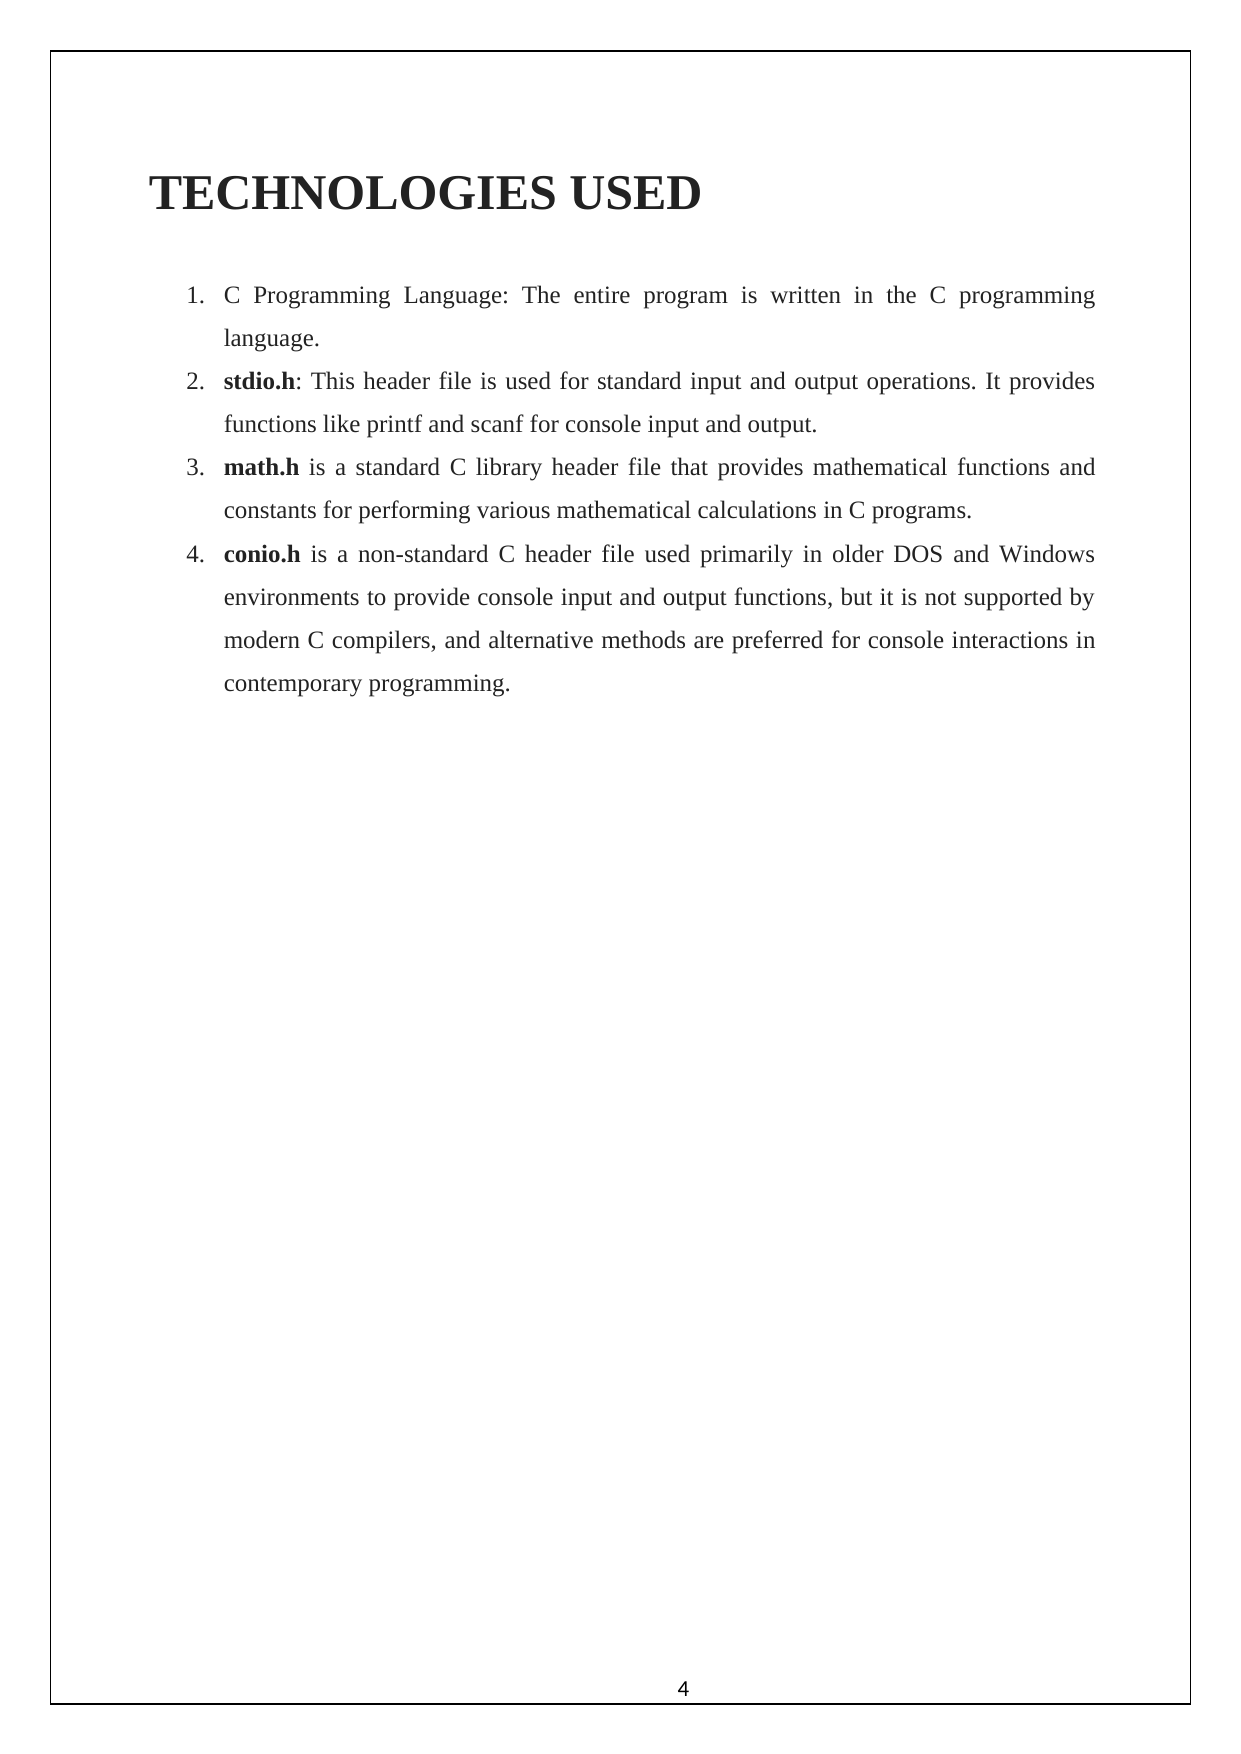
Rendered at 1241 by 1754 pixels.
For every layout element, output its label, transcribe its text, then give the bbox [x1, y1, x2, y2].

text TECHNOLOGIES USED [148, 163, 1096, 220]
list stdio.h: This header file is used for standard input and output operations. It provides functions like printf and scanf for console input and output. [186, 366, 1096, 438]
list C Programming Language: The entire program is written in the C programming language. [186, 280, 1096, 352]
list conio.h is a non-standard C header file used primarily in older DOS and Windows environments to provide console input and output functions, but it is not supported by modern C compilers, and alternative methods are preferred for console interactions in contemporary programming. [186, 539, 1096, 697]
list math.h is a standard C library header file that provides mathematical functions and constants for performing various mathematical calculations in C programs. [186, 452, 1096, 524]
